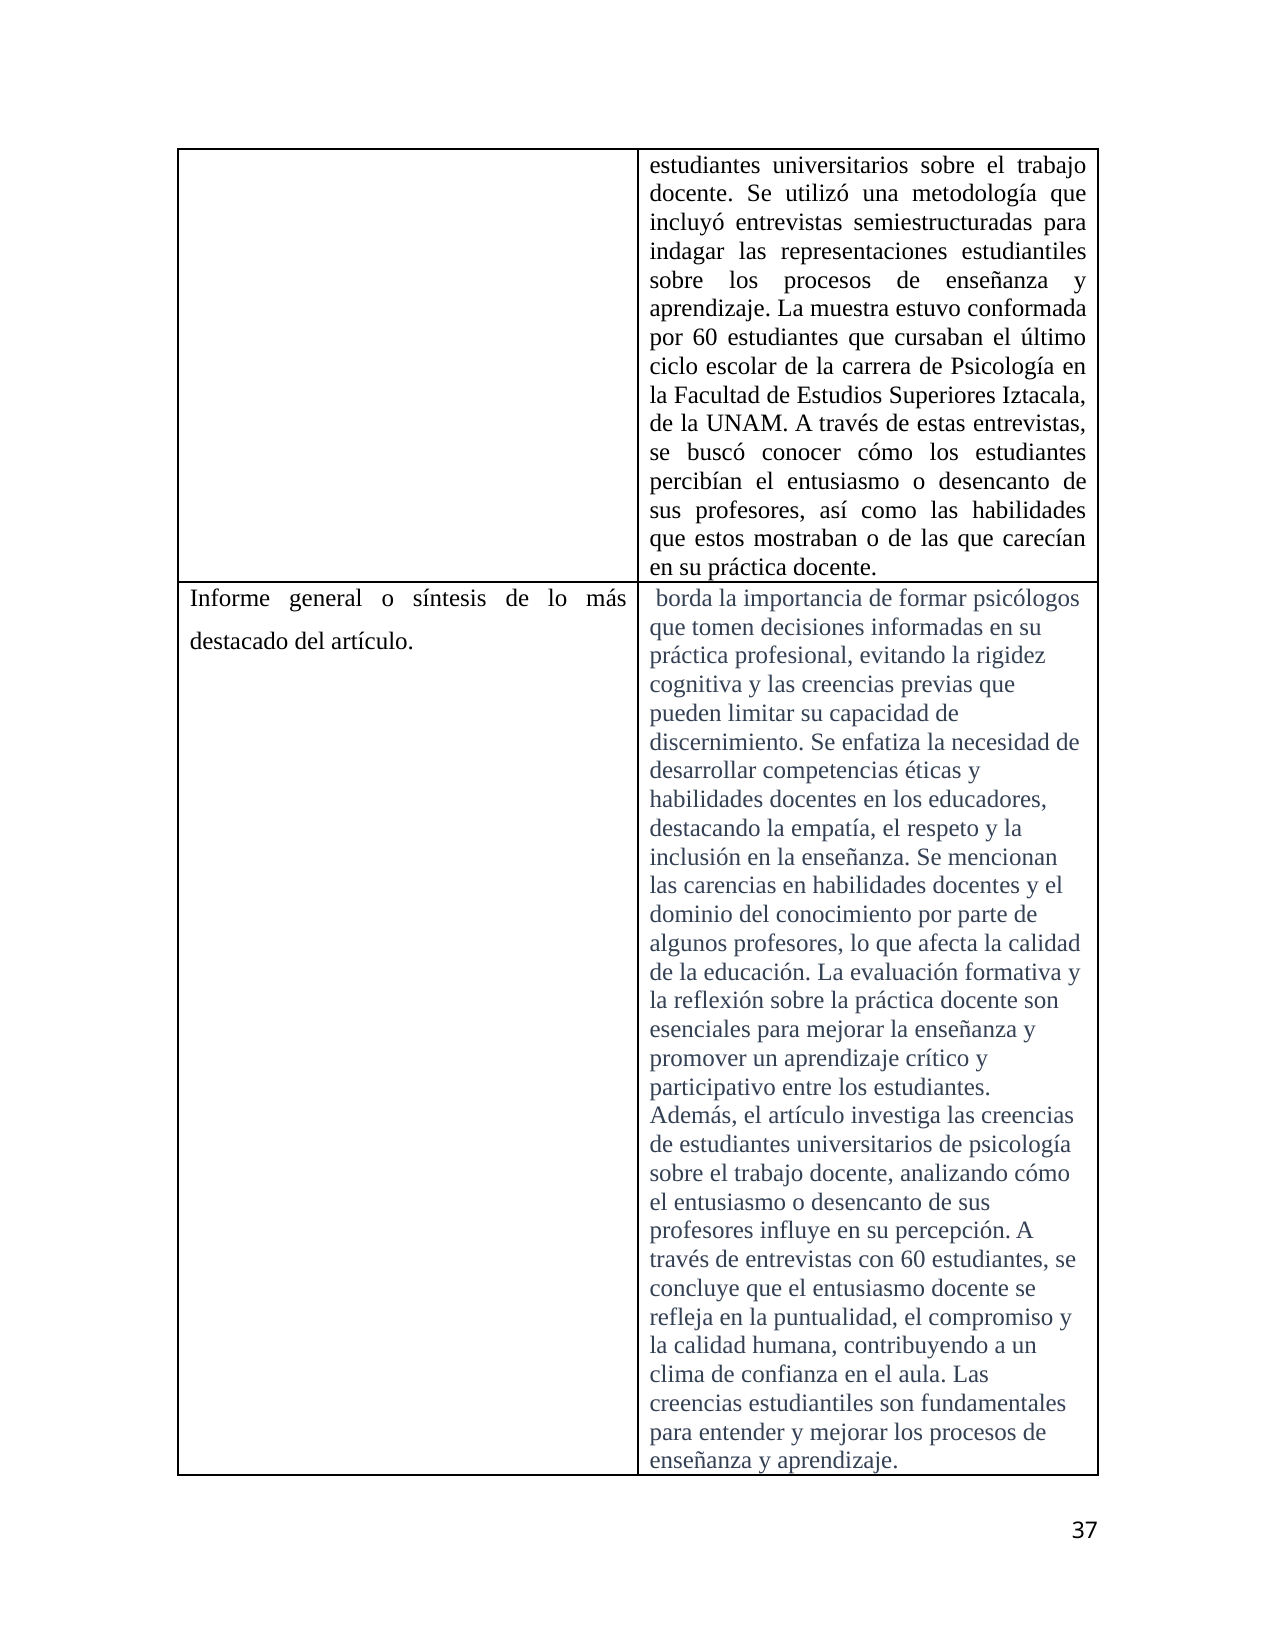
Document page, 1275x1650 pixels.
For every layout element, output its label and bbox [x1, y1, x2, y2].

table_cell [179, 583, 637, 1474]
table_cell [639, 150, 1097, 581]
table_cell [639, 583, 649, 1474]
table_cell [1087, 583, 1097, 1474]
table_cell [179, 150, 637, 581]
